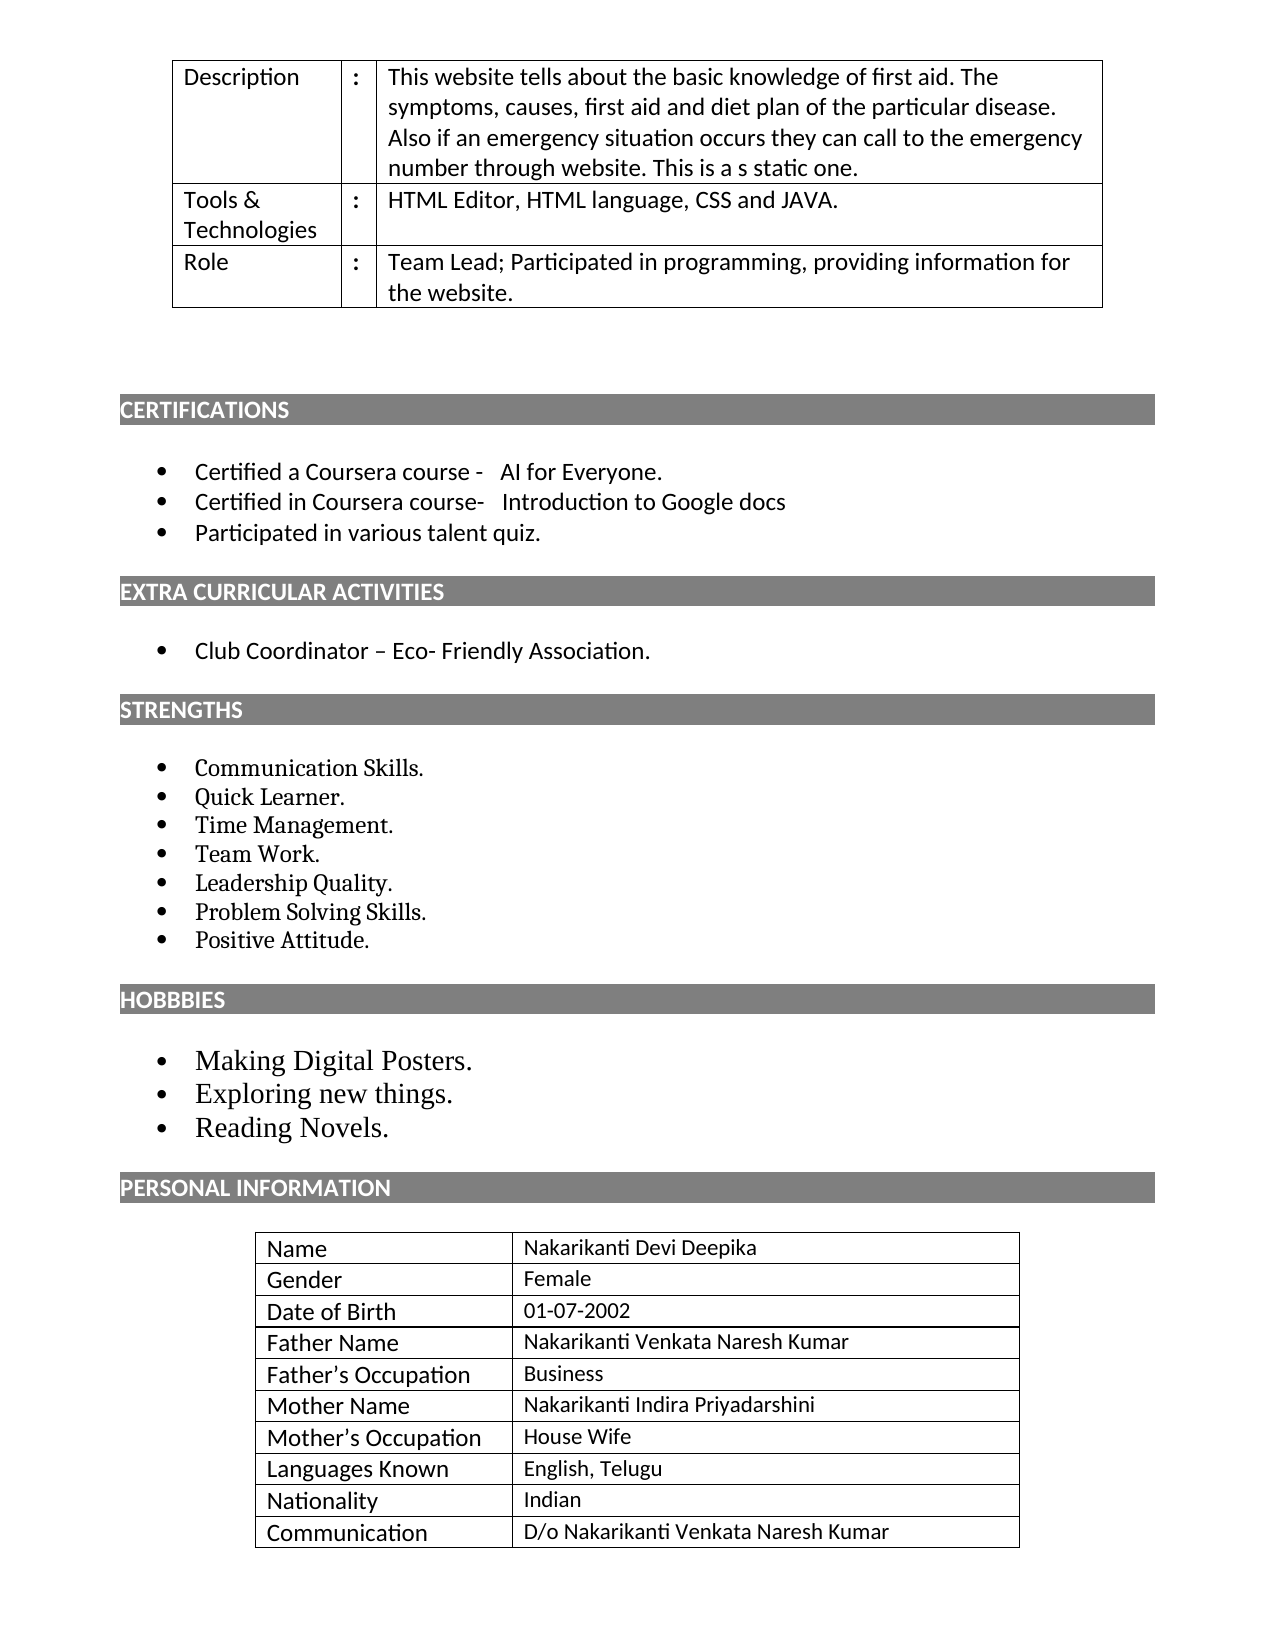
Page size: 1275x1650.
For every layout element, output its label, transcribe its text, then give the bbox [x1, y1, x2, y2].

table_cell English, Telugu [513, 1454, 1019, 1484]
text PERSONAL INFORMATION [120, 1172, 1155, 1203]
table_header Nakarikanti Devi Deepika [513, 1233, 1019, 1263]
table_cell Business [513, 1359, 1019, 1389]
list Communication Skills. [157, 754, 1155, 782]
list Participated in various talent quiz. [157, 517, 1155, 547]
table_cell 01-07-2002 [513, 1296, 1019, 1326]
table_cell : [342, 246, 376, 307]
table_cell Date of Birth [256, 1296, 512, 1326]
text CERTIFICATIONS [120, 394, 1155, 425]
list Certified a Coursera course - AI for Everyone. [157, 456, 1155, 486]
table_cell : [342, 184, 376, 245]
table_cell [513, 1517, 1019, 1547]
table_cell This website tells about the basic knowledge of first aid. The symptoms, causes, first aid and diet plan of the particular disease. Also if an emergency situation occurs they can call to the emergency number through website. This is a s static one. [377, 61, 1102, 183]
table_cell House Wife [513, 1422, 1019, 1453]
list Certified in Coursera course- Introduction to Google docs [157, 486, 1155, 517]
table_cell Father Name [256, 1328, 512, 1358]
table_header Name [256, 1233, 512, 1263]
list Team Work. [157, 840, 1155, 869]
list Time Management. [157, 811, 1155, 840]
list Problem Solving Skills. [157, 897, 1155, 926]
text STRENGTHS [120, 694, 1155, 725]
table_cell Mother Name [256, 1391, 512, 1421]
table_cell Team Lead; Participated in programming, providing information for the website. [377, 246, 1102, 307]
list Exploring new things. [157, 1077, 1155, 1110]
table_cell Description [173, 61, 341, 183]
text EXTRA CURRICULAR ACTIVITIES [120, 576, 1155, 606]
table_cell Tools & Technologies [173, 184, 341, 245]
table_cell Nakarikanti Venkata Naresh Kumar [513, 1328, 1019, 1358]
table_cell Father’s Occupation [256, 1359, 512, 1389]
table_cell Languages Known [256, 1454, 512, 1484]
table_cell HTML Editor, HTML language, CSS and JAVA. [377, 184, 1102, 245]
table_cell Role [173, 246, 341, 307]
list Making Digital Posters. [157, 1043, 1155, 1077]
table_cell Nationality [256, 1485, 512, 1516]
table_cell Female [513, 1264, 1019, 1295]
list Positive Attitude. [157, 926, 1155, 955]
table_cell Mother’s Occupation [256, 1422, 512, 1453]
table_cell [256, 1517, 512, 1547]
table_cell Nakarikanti Indira Priyadarshini [513, 1391, 1019, 1421]
text HOBBBIES [120, 984, 1155, 1014]
table_cell : [342, 61, 376, 183]
table_cell Gender [256, 1264, 512, 1295]
list Club Coordinator – Eco- Friendly Association. [157, 635, 1155, 666]
list Quick Learner. [157, 782, 1155, 811]
list Reading Novels. [157, 1110, 1155, 1144]
list Leadership Quality. [157, 869, 1155, 897]
table_cell Indian [513, 1485, 1019, 1516]
